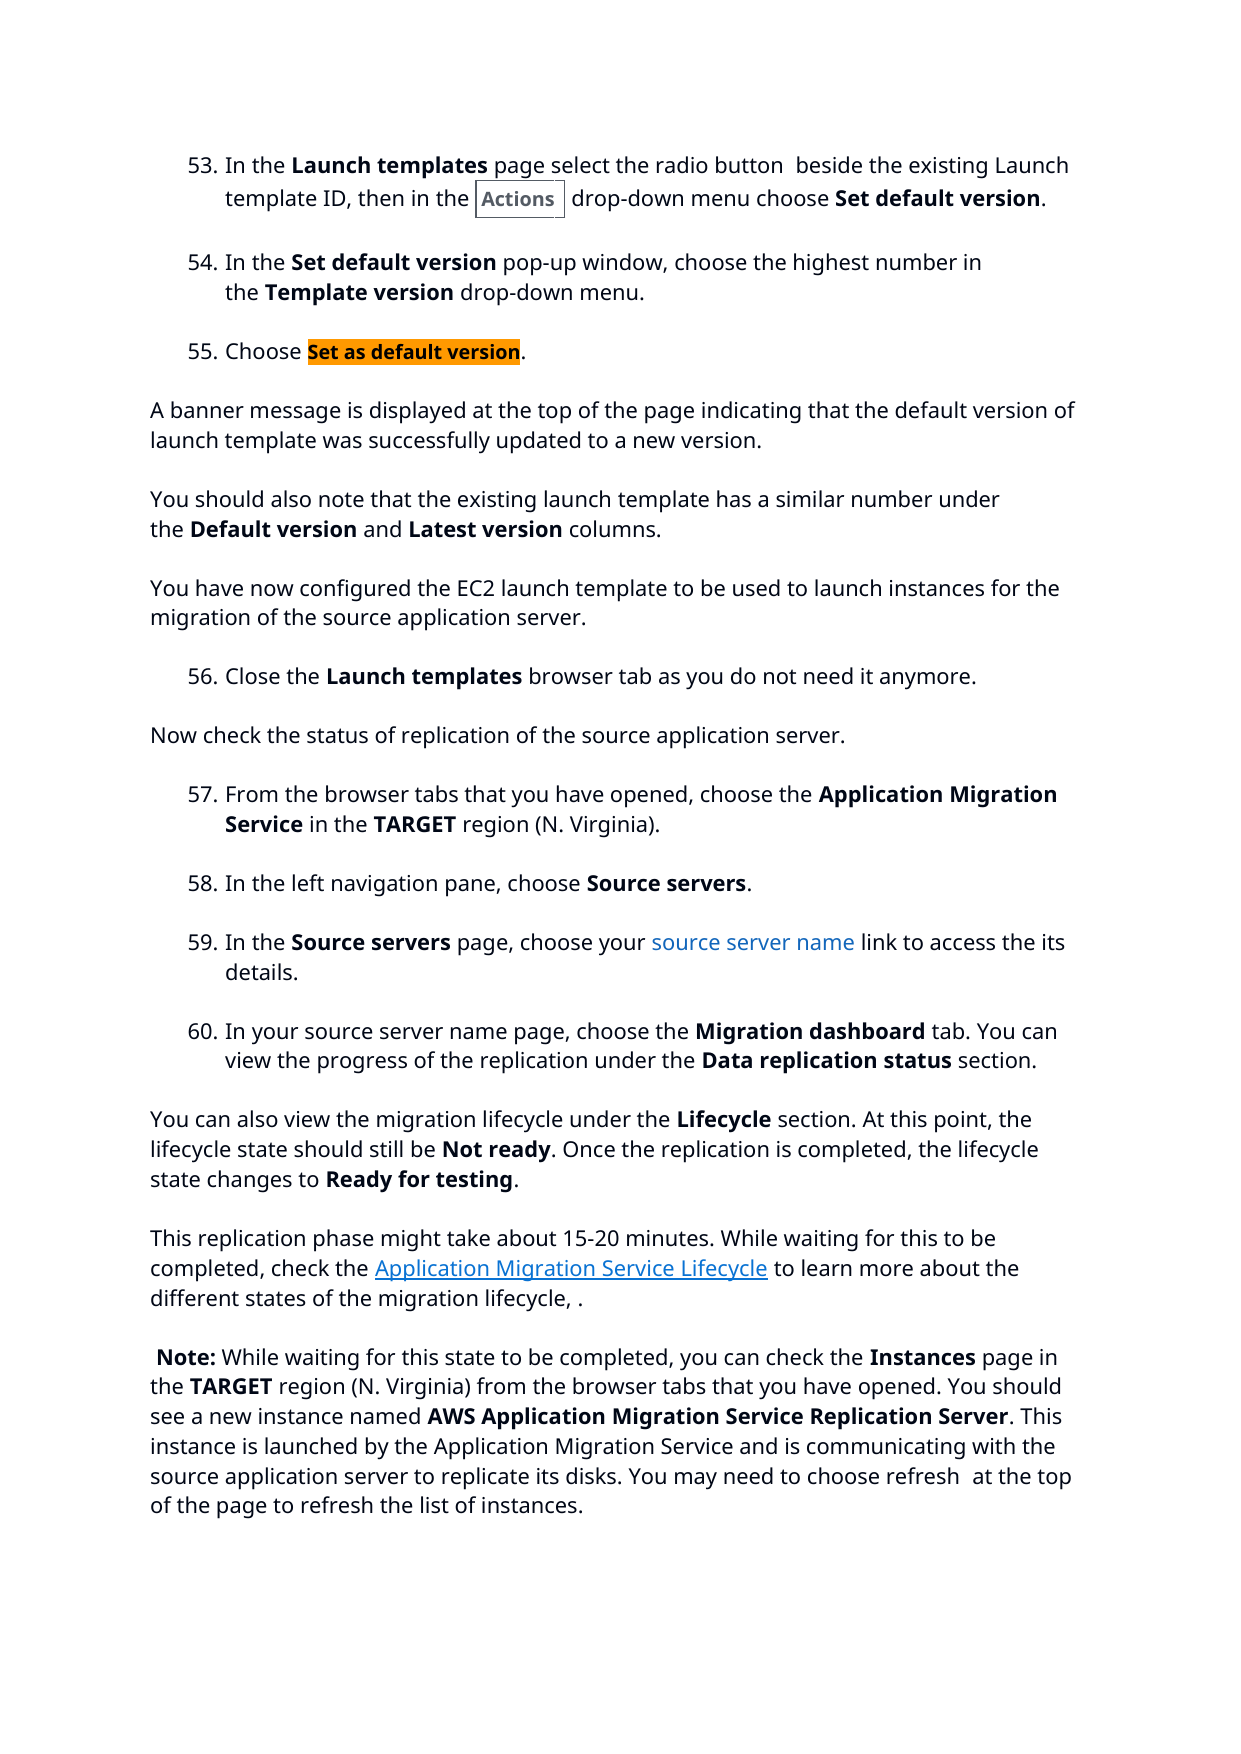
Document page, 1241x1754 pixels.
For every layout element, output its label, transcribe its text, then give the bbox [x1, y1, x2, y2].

text You should also note that the existing launch template has a similar number under the Default version and Latest version columns. [150, 484, 1090, 543]
list Close the Launch templates browser tab as you do not need it anymore. [187, 661, 1090, 691]
list In the Set default version pop-up window, choose the highest number in the Template version drop-down menu. [187, 247, 1090, 307]
text You have now configured the EC2 launch template to be used to launch instances for the migration of the source application server. [150, 573, 1090, 632]
list In the Source servers page, choose your source server name link to access the its details. [187, 927, 1090, 987]
list In your source server name page, choose the Migration dashboard tab. You can view the progress of the replication under the Data replication status section. [187, 1016, 1090, 1075]
text You can also view the migration lifecycle under the Lifecycle section. At this point, the lifecycle state should still be Not ready. Once the replication is completed, the lifecycle state changes to Ready for testing. [150, 1104, 1090, 1194]
list From the browser tabs that you have opened, choose the Application Migration Service in the TARGET region (N. Virginia). [187, 779, 1090, 839]
text Note: While waiting for this state to be completed, you can check the Instances page in the TARGET region (N. Virginia) from the browser tabs that you have opened. You should see a new instance named AWS Application Migration Service Replication Server. This instance is launched by the Application Migration Service and is communicating with the source application server to replicate its disks. You may need to choose refresh at the top of the page to refresh the list of instances. [150, 1342, 1090, 1520]
list In the left navigation pane, choose Source servers. [187, 868, 1090, 898]
text A banner message is displayed at the top of the page indicating that the default version of launch template was successfully updated to a new version. [150, 395, 1090, 455]
list In the Launch templates page select the radio button beside the existing Launch template ID, then in the Actions drop-down menu choose Set default version. [187, 150, 1090, 218]
text This replication phase might take about 15-20 minutes. While waiting for this to be completed, check the Application Migration Service Lifecycle to learn more about the different states of the migration lifecycle, . [150, 1223, 1090, 1312]
text Now check the status of replication of the source application server. [150, 720, 1090, 750]
list Choose Set as default version. [187, 336, 1090, 366]
